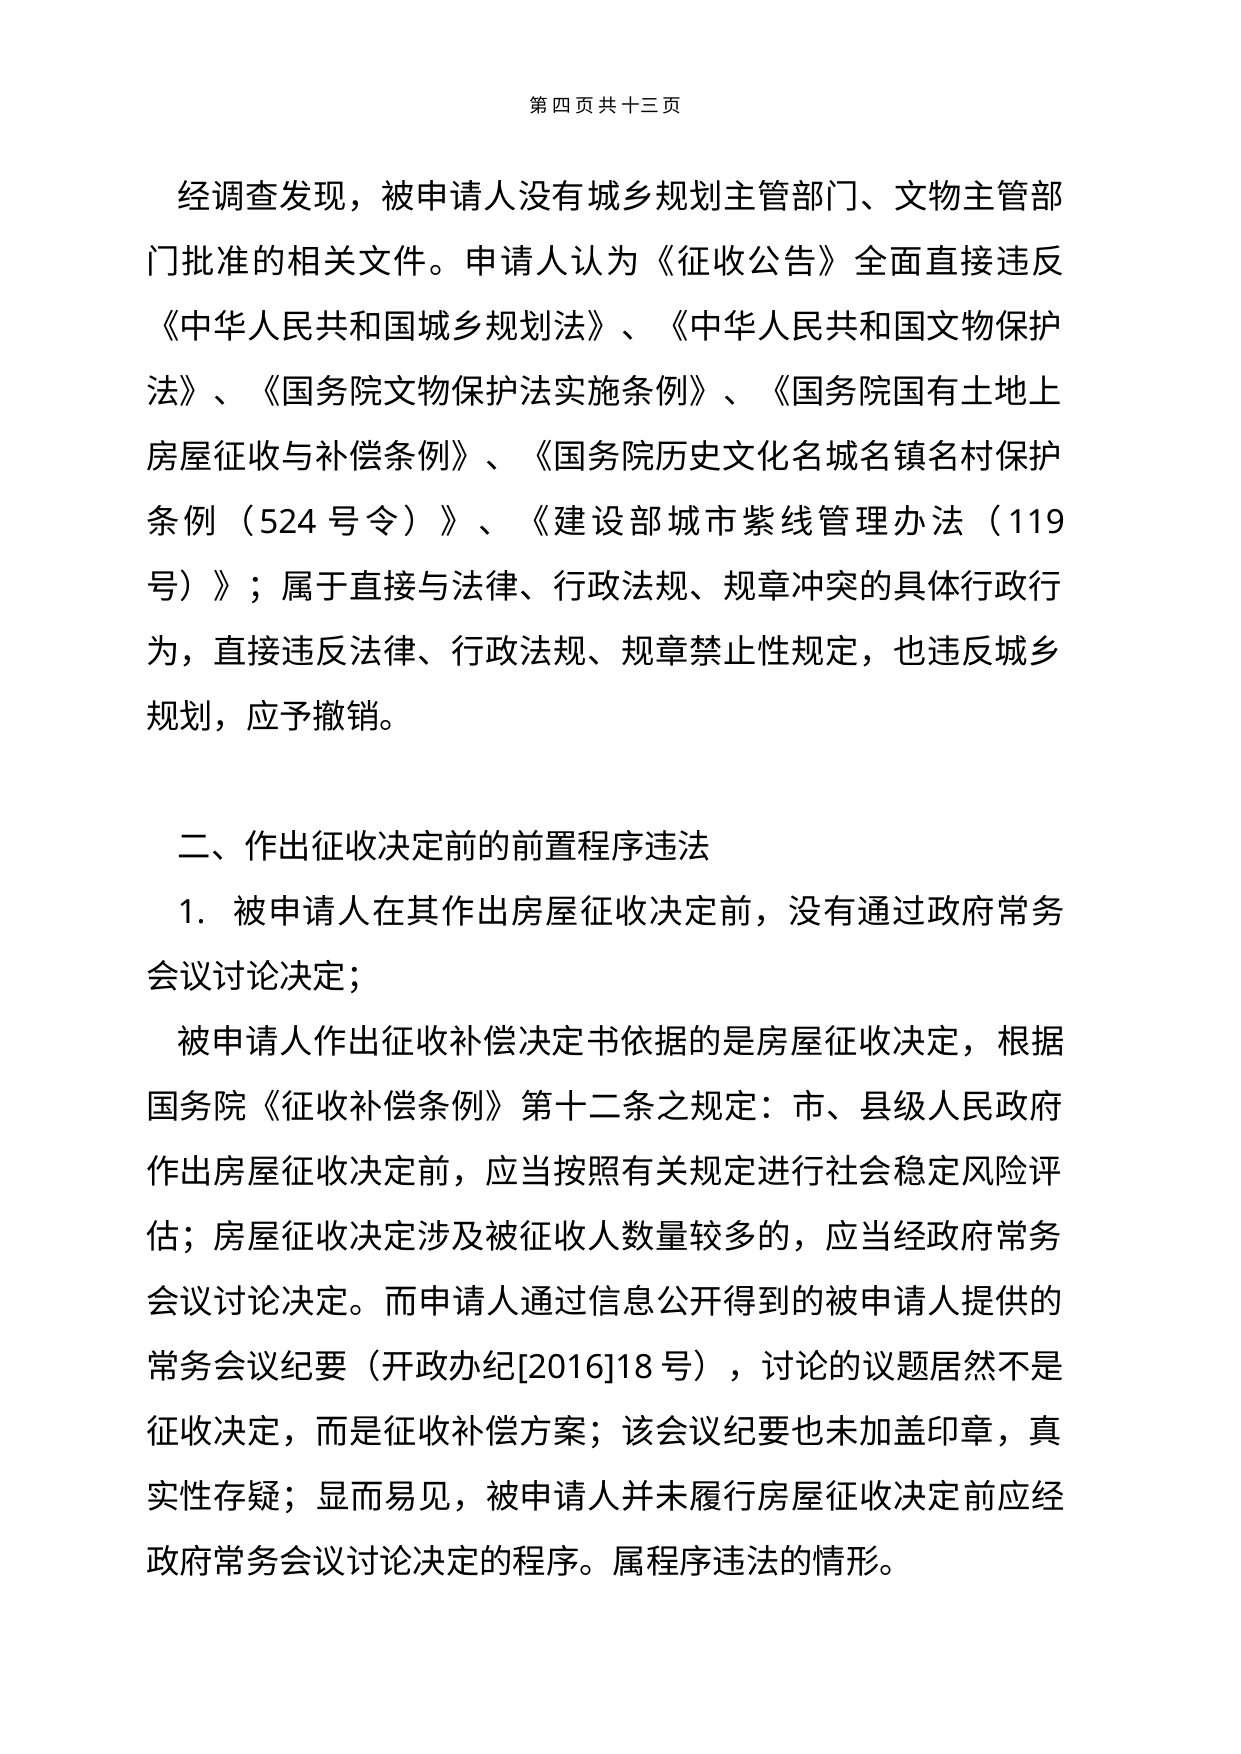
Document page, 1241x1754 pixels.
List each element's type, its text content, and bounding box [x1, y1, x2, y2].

list 作出征收决定前的前置程序违法 [146, 812, 1064, 877]
list 被申请人作出征收补偿决定书依据的是房屋征收决定，根据国务院《征收补偿条例》第十二条之规定：市、县级人民政府作出房屋征收决定前，应当按照有关规定进行社会稳定风险评估；房屋征收决定涉及被征收人数量较多的，应当经政府常务会议讨论决定。而申请人通过信息公开得到的被申请人提供的常务会议纪要（开政办纪[2016]18号），讨论的议题居然不是征收决定，而是征收补偿方案；该会议纪要也未加盖印章，真实性存疑；显而易见，被申请人并未履行房屋征收决定前应经政府常务会议讨论决定的程序。属程序违法的情形。 [146, 1007, 1064, 1592]
list 被申请人在其作出房屋征收决定前，没有通过政府常务会议讨论决定； [146, 877, 1064, 1007]
text 经调查发现，被申请人没有城乡规划主管部门、文物主管部门批准的相关文件。申请人认为《征收公告》全面直接违反《中华人民共和国城乡规划法》、《中华人民共和国文物保护法》、《国务院文物保护法实施条例》、《国务院国有土地上房屋征收与补偿条例》、《国务院历史文化名城名镇名村保护条例（524号令）》、《建设部城市紫线管理办法（119号）》；属于直接与法律、行政法规、规章冲突的具体行政行为，直接违反法律、行政法规、规章禁止性规定，也违反城乡规划，应予撤销。 [146, 162, 1064, 747]
